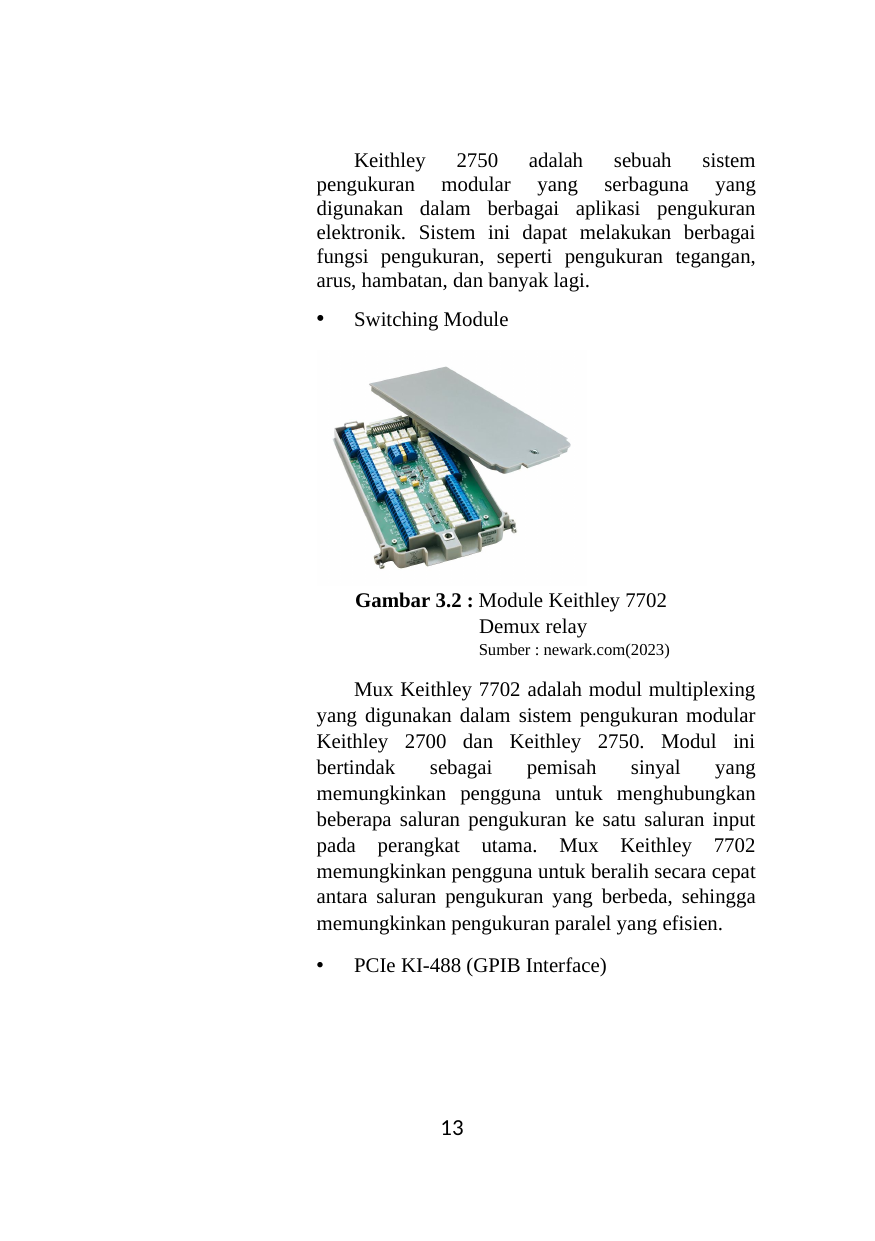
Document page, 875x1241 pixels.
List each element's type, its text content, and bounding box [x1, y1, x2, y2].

picture [316, 350, 587, 586]
text Keithley 2750 adalah sebuah sistem pengukuran modular yang serbaguna yang digunakan dalam berbagai aplikasi pengukuran elektronik. Sistem ini dapat melakukan berbagai fungsi pengukuran, seperti pengukuran tegangan, arus, hambatan, dan banyak lagi. [316, 148, 756, 292]
text Gambar 3.2 : Module Keithley 7702 [266, 588, 756, 612]
list Switching Module [316, 307, 756, 331]
text Demux relay [310, 614, 756, 638]
text Mux Keithley 7702 adalah modul multiplexing yang digunakan dalam sistem pengukuran modular Keithley 2700 dan Keithley 2750. Modul ini bertindak sebagai pemisah sinyal yang memungkinkan pengguna untuk menghubungkan beberapa saluran pengukuran ke satu saluran input pada perangkat utama. Mux Keithley 7702 memungkinkan pengguna untuk beralih secara cepat antara saluran pengukuran yang berbeda, sehingga memungkinkan pengukuran paralel yang efisien. [316, 677, 756, 934]
list PCIe KI-488 (GPIB Interface) [316, 953, 756, 977]
text Sumber : newark.com(2023) [384, 640, 756, 659]
